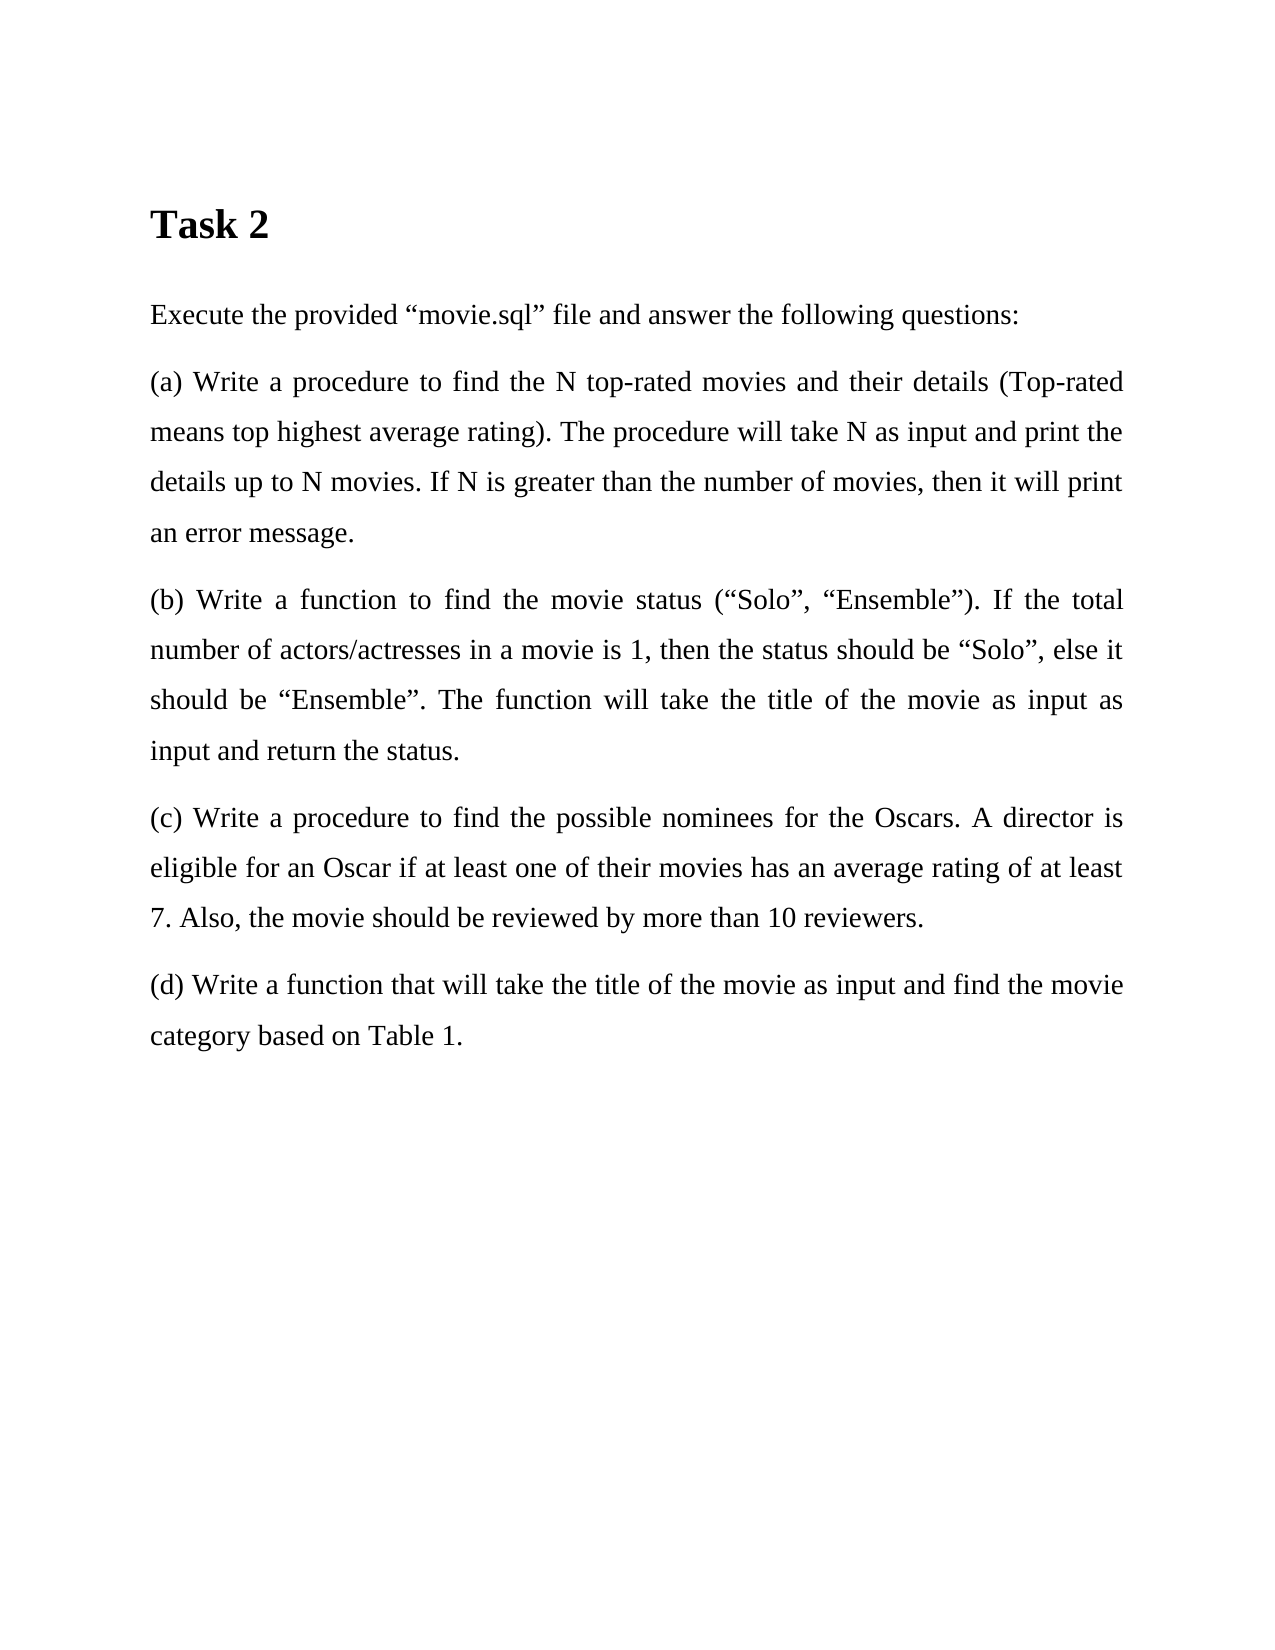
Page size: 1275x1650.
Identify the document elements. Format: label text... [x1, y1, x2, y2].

text Task 2 [150, 200, 1125, 248]
text (a) Write a procedure to find the N top-rated movies and their details (Top-rated means top highest average rating). The procedure will take N as input and print the details up to N movies. If N is greater than the number of movies, then it will print an error message. [150, 364, 1125, 548]
text Execute the provided “movie.sql” file and answer the following questions: [150, 297, 1125, 330]
text (c) Write a procedure to find the possible nominees for the Oscars. A director is eligible for an Oscar if at least one of their movies has an average rating of at least 7. Also, the movie should be reviewed by more than 10 reviewers. [150, 800, 1125, 934]
text (b) Write a function to find the movie status (“Solo”, “Ensemble”). If the total number of actors/actresses in a movie is 1, then the status should be “Solo”, else it should be “Ensemble”. The function will take the title of the movie as input as input and return the status. [150, 582, 1125, 766]
text (d) Write a function that will take the title of the movie as input and find the movie category based on Table 1. [150, 967, 1125, 1051]
